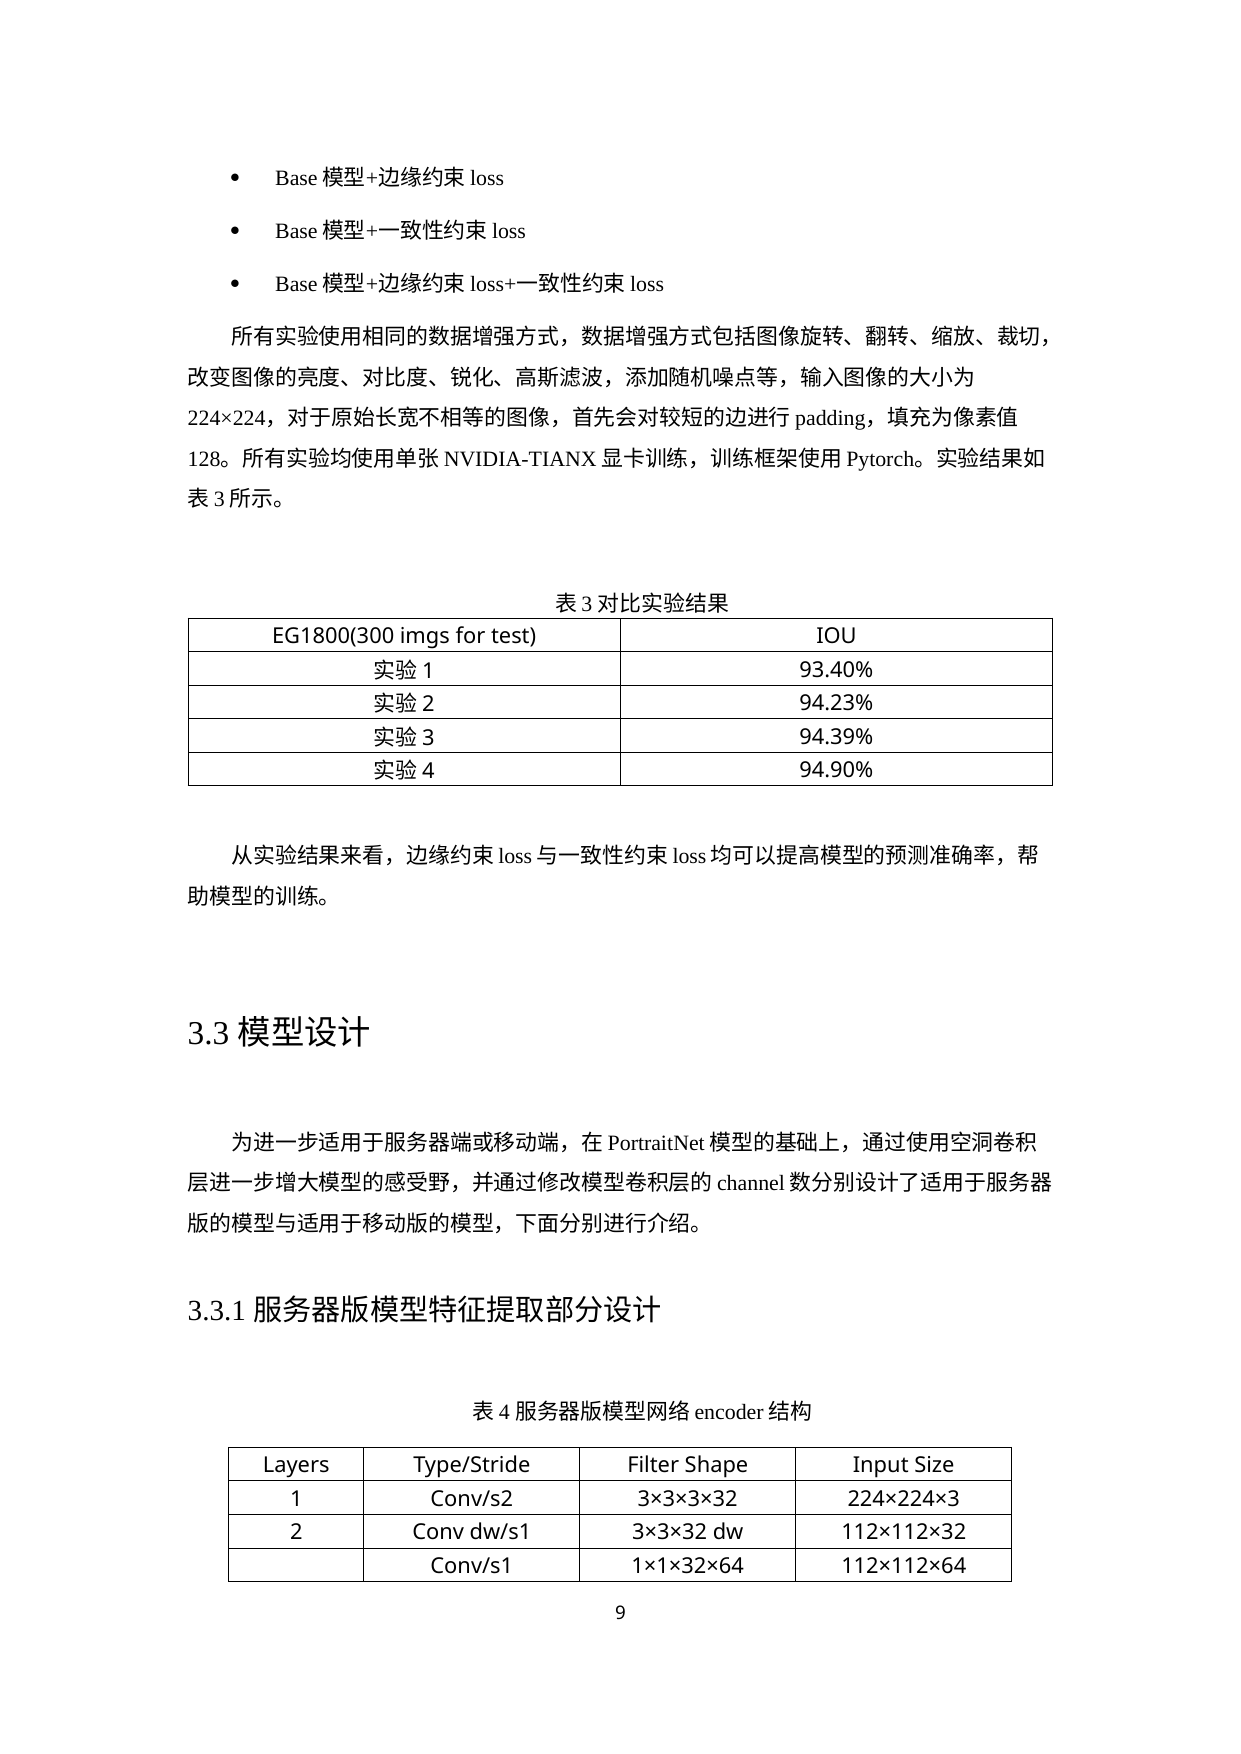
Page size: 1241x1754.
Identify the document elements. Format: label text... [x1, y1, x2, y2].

table_cell 实验4 [189, 753, 620, 785]
table_header Filter Shape [580, 1448, 795, 1480]
text 所有实验使用相同的数据增强方式，数据增强方式包括图像旋转、翻转、缩放、裁切，改变图像的亮度、对比度、锐化、高斯滤波，添加随机噪点等，输入图像的大小为224×224，对于原始长宽不相等的图像，首先会对较短的边进行padding，填充为像素值128。所有实验均使用单张NVIDIA-TIANX显卡训练，训练框架使用Pytorch。实验结果如表3所示。 [187, 318, 1053, 513]
table_cell 93.40% [621, 652, 1052, 685]
table_cell 3×3×32 dw [580, 1515, 795, 1547]
table_cell 1 [229, 1481, 363, 1514]
table_cell 1×1×32×64 [580, 1549, 795, 1581]
table_header IOU [621, 619, 1052, 651]
list Base模型+边缘约束loss+一致性约束loss [231, 266, 1053, 298]
table_cell Conv/s1 [364, 1549, 579, 1581]
list Base模型+边缘约束loss [231, 160, 1053, 192]
table_cell 实验3 [189, 719, 620, 752]
table_cell Conv/s2 [364, 1481, 579, 1514]
table_cell [229, 1549, 363, 1581]
table_cell 94.39% [621, 719, 1052, 752]
table_cell 2 [229, 1515, 363, 1547]
text 表3 对比实验结果 [187, 585, 1053, 618]
table_cell 实验2 [189, 686, 620, 718]
table_cell 实验1 [189, 652, 620, 685]
table_cell 224×224×3 [796, 1481, 1011, 1514]
table_header Type/Stride [364, 1448, 579, 1480]
text 从实验结果来看，边缘约束loss与一致性约束loss均可以提高模型的预测准确率，帮助模型的训练。 [187, 838, 1053, 911]
table_header EG1800(300 imgs for test) [189, 619, 620, 651]
table_cell 3×3×3×32 [580, 1481, 795, 1514]
text 为进一步适用于服务器端或移动端，在PortraitNet模型的基础上，通过使用空洞卷积层进一步增大模型的感受野，并通过修改模型卷积层的channel数分别设计了适用于服务器版的模型与适用于移动版的模型，下面分别进行介绍。 [187, 1124, 1053, 1238]
table_cell Conv dw/s1 [364, 1515, 579, 1547]
table_header Layers [229, 1448, 363, 1480]
table_cell 112×112×64 [796, 1549, 1011, 1581]
text 表4 服务器版模型网络encoder结构 [187, 1394, 1053, 1426]
list Base模型+一致性约束loss [231, 213, 1053, 245]
subtitle 3.3.1 服务器版模型特征提取部分设计 [187, 1275, 1053, 1340]
table_cell 94.23% [621, 686, 1052, 718]
subtitle 3.3 模型设计 [187, 997, 1053, 1062]
table_cell 94.90% [621, 753, 1052, 785]
table_cell 112×112×32 [796, 1515, 1011, 1547]
table_header Input Size [796, 1448, 1011, 1480]
